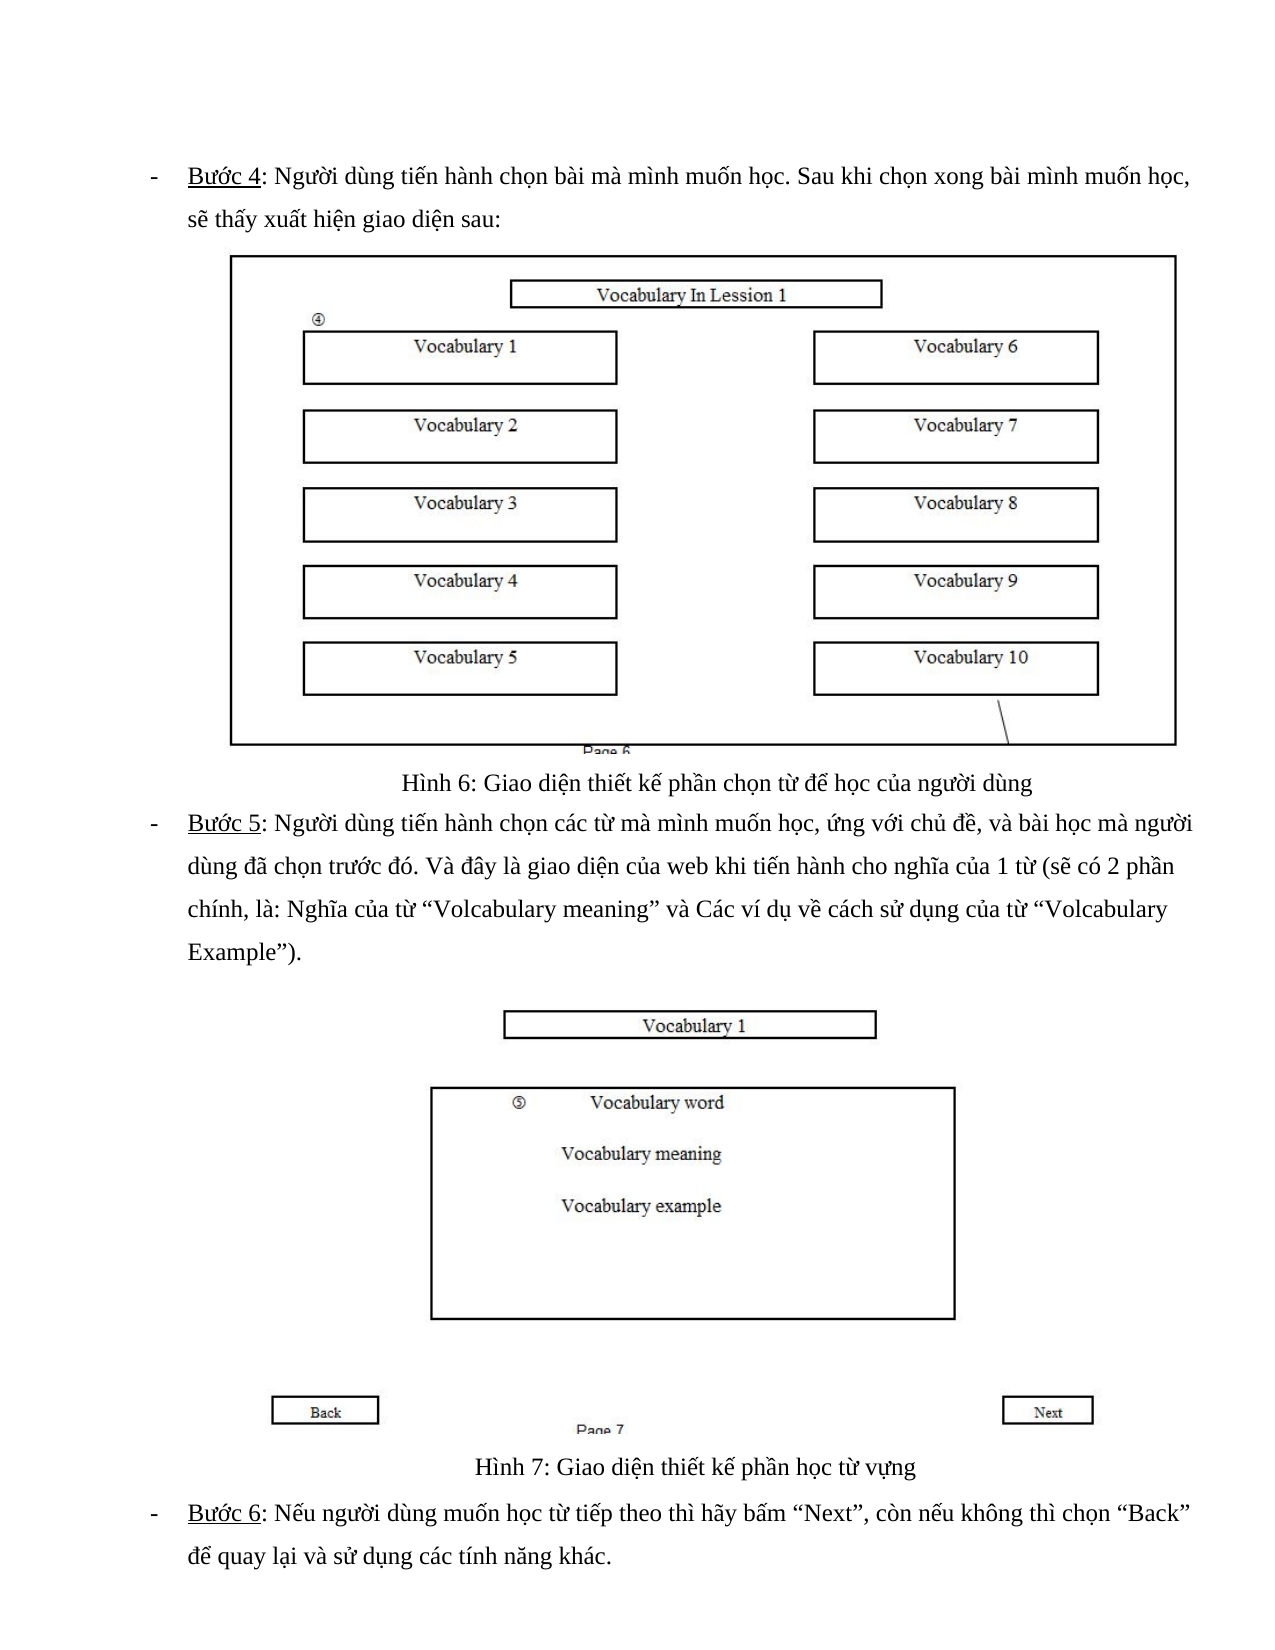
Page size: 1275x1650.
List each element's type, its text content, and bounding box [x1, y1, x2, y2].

list Bước 4: Người dùng tiến hành chọn bài mà mình muốn học. Sau khi chọn xong bài mình muốn học, sẽ thấy xuất hiện giao diện sau: [150, 161, 1200, 233]
picture [239, 980, 1131, 1434]
list Bước 5: Người dùng tiến hành chọn các từ mà mình muốn học, ứng với chủ đề, và bài học mà người dùng đã chọn trước đó. Và đây là giao diện của web khi tiến hành cho nghĩa của 1 từ (sẽ có 2 phần chính, là: Nghĩa của từ “Volcabulary meaning” và Các ví dụ về cách sử dụng của từ “Volcabulary Example”). [150, 808, 1200, 966]
picture [223, 247, 1186, 754]
list Bước 6: Nếu người dùng muốn học từ tiếp theo thì hãy bấm “Next”, còn nếu không thì chọn “Back” để quay lại và sử dụng các tính năng khác. [150, 1498, 1200, 1570]
